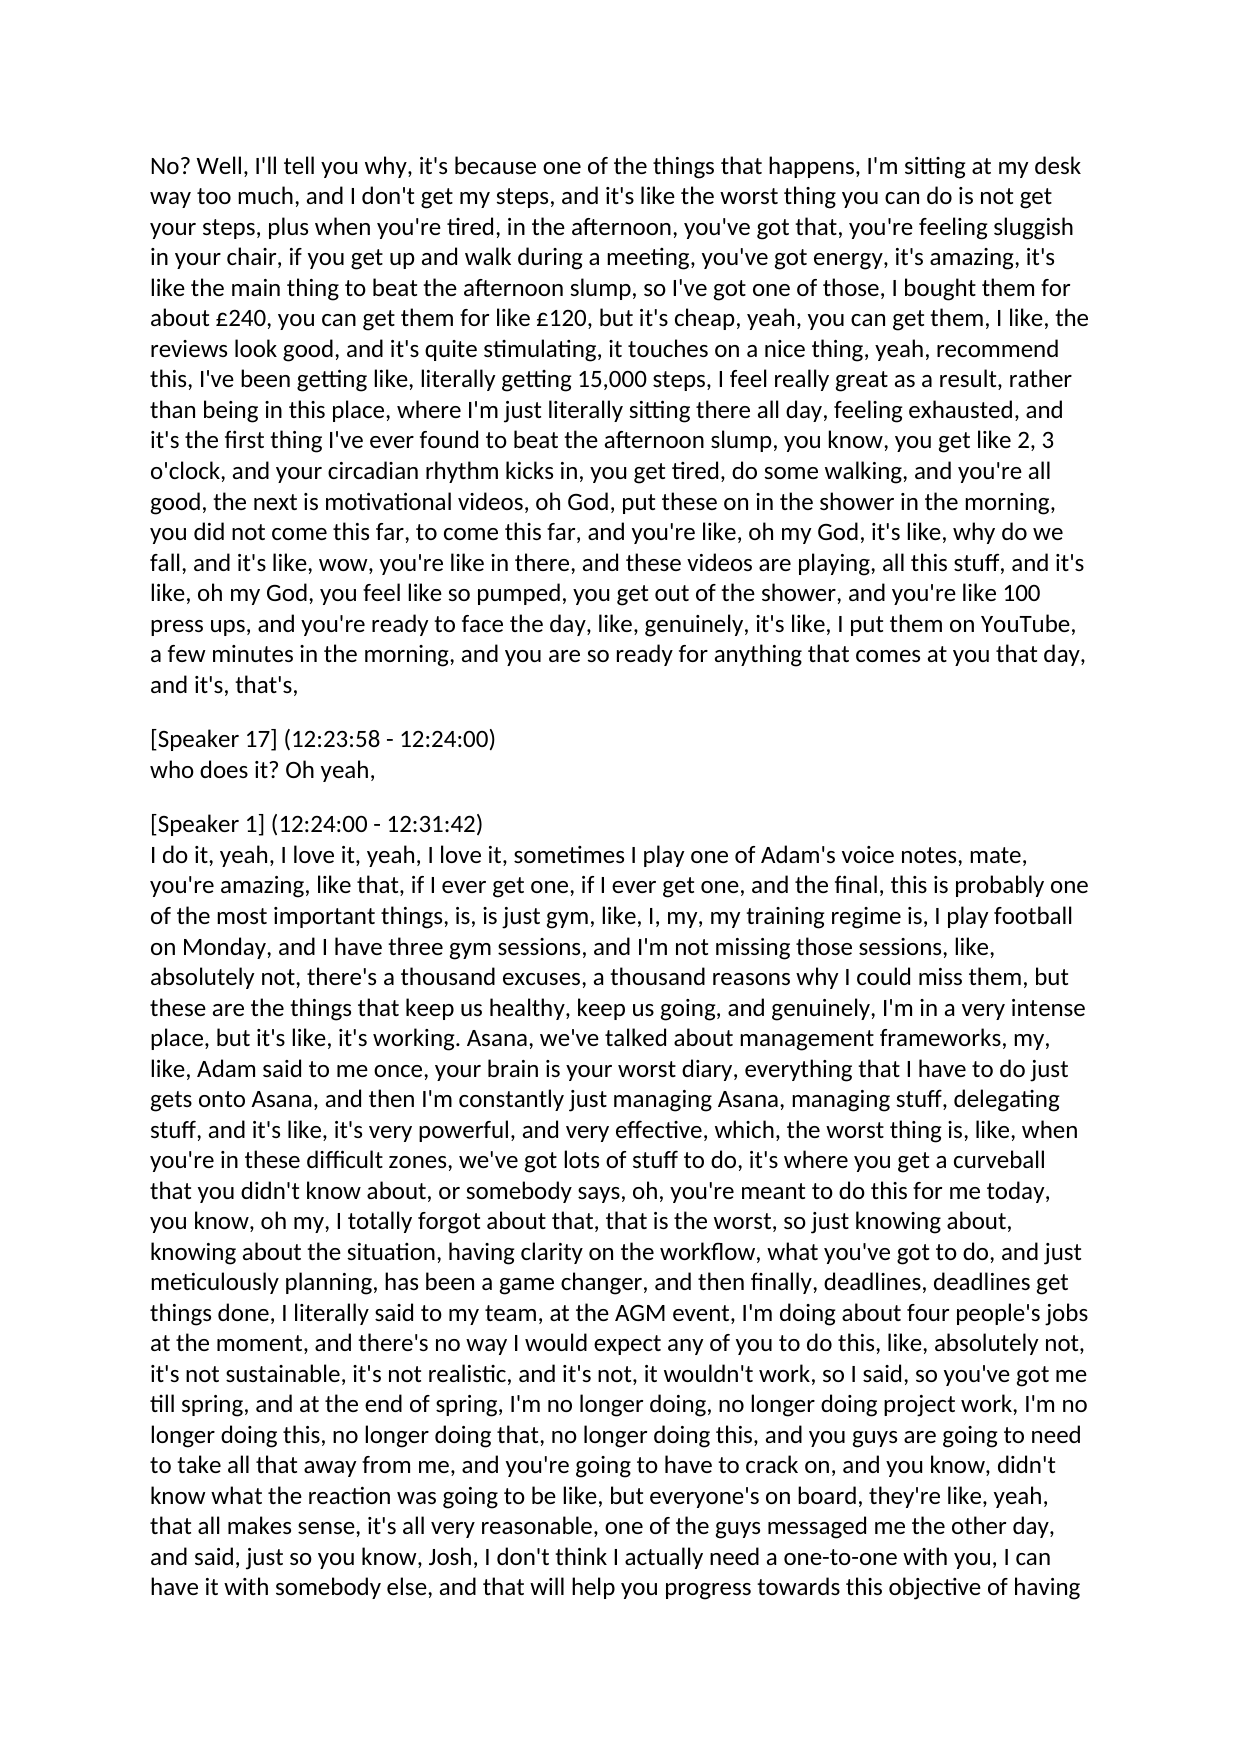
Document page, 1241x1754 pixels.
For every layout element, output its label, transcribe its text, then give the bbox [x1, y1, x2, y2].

text [Speaker 17] (12:23:58 - 12:24:00) [150, 723, 1090, 754]
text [150, 839, 1090, 1602]
text who does it? Oh yeah, [150, 754, 1090, 784]
text No? Well, I'll tell you why, it's because one of the things that happens, I'm sitting at my desk way too much, and I don't get my steps, and it's like the worst thing you can do is not get your steps, plus when you're tired, in the afternoon, you've got that, you're feeling sluggish in your chair, if you get up and walk during a meeting, you've got energy, it's amazing, it's like the main thing to beat the afternoon slump, so I've got one of those, I bought them for about £240, you can get them for like £120, but it's cheap, yeah, you can get them, I like, the reviews look good, and it's quite stimulating, it touches on a nice thing, yeah, recommend this, I've been getting like, literally getting 15,000 steps, I feel really great as a result, rather than being in this place, where I'm just literally sitting there all day, feeling exhausted, and it's the first thing I've ever found to beat the afternoon slump, you know, you get like 2, 3 o'clock, and your circadian rhythm kicks in, you get tired, do some walking, and you're all good, the next is motivational videos, oh God, put these on in the shower in the morning, you did not come this far, to come this far, and you're like, oh my God, it's like, why do we fall, and it's like, wow, you're like in there, and these videos are playing, all this stuff, and it's like, oh my God, you feel like so pumped, you get out of the shower, and you're like 100 press ups, and you're ready to face the day, like, genuinely, it's like, I put them on YouTube, a few minutes in the morning, and you are so ready for anything that comes at you that day, and it's, that's, [150, 150, 1090, 699]
text [Speaker 1] (12:24:00 - 12:31:42) [150, 808, 1090, 839]
